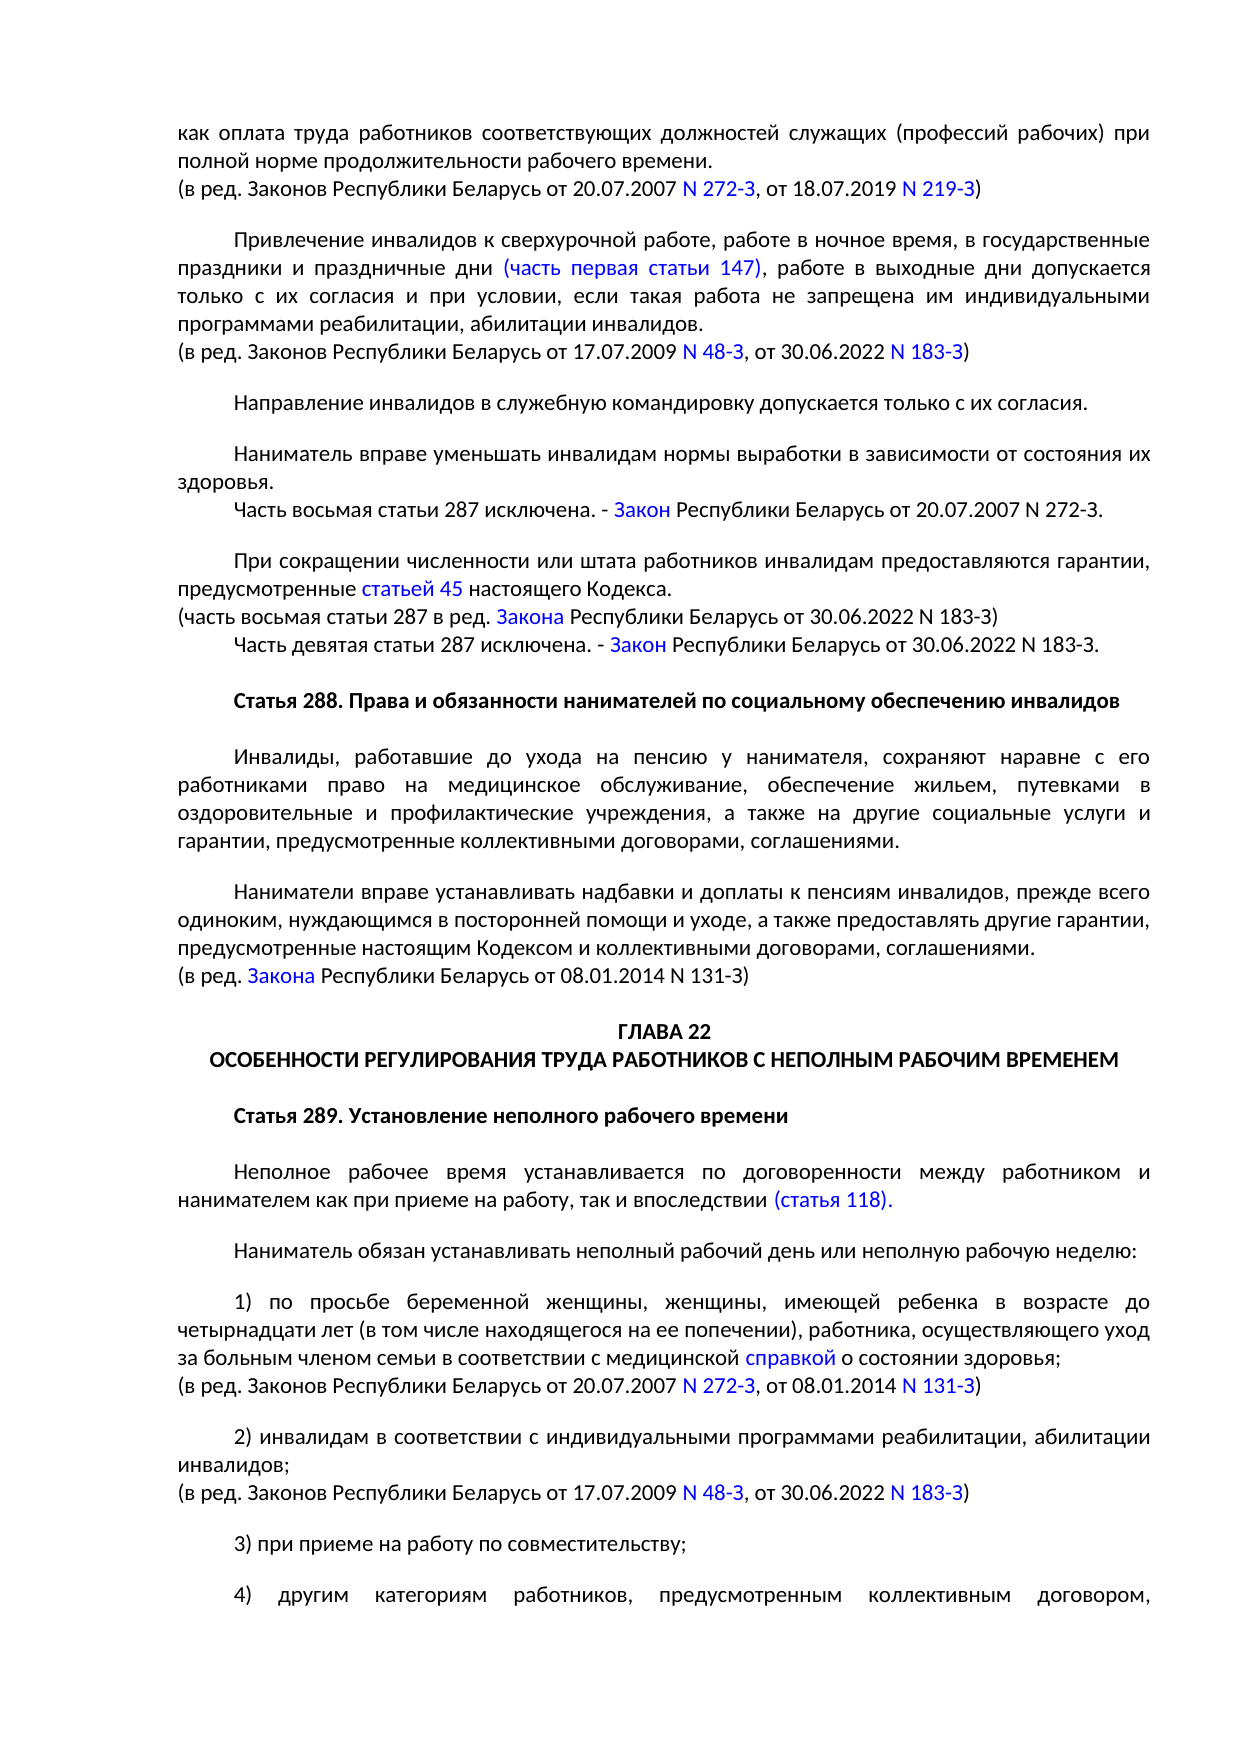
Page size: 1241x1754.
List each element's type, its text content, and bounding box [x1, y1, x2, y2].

text 1) по просьбе беременной женщины, женщины, имеющей ребенка в возрасте до четырнадцати лет (в том числе находящегося на ее попечении), работника, осуществляющего уход за больным членом семьи в соответствии с медицинской справкой о состоянии здоровья; [177, 1287, 1152, 1371]
text 2) инвалидам в соответствии с индивидуальными программами реабилитации, абилитации инвалидов; [177, 1422, 1152, 1478]
text 3) при приеме на работу по совместительству; [177, 1529, 1152, 1557]
text Часть девятая статьи 287 исключена. - Закон Республики Беларусь от 30.06.2022 N 183-З. [177, 630, 1152, 658]
text Привлечение инвалидов к сверхурочной работе, работе в ночное время, в государственные праздники и праздничные дни (часть первая статьи 147), работе в выходные дни допускается только с их согласия и при условии, если такая работа не запрещена им индивидуальными программами реабилитации, абилитации инвалидов. [177, 225, 1152, 337]
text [177, 118, 1152, 174]
text (в ред. Закона Республики Беларусь от 08.01.2014 N 131-З) [177, 961, 1152, 989]
text Статья 288. Права и обязанности нанимателей по социальному обеспечению инвалидов [177, 686, 1152, 714]
text Инвалиды, работавшие до ухода на пенсию у нанимателя, сохраняют наравне с его работниками право на медицинское обслуживание, обеспечение жильем, путевками в оздоровительные и профилактические учреждения, а также на другие социальные услуги и гарантии, предусмотренные коллективными договорами, соглашениями. [177, 742, 1152, 854]
text Часть восьмая статьи 287 исключена. - Закон Республики Беларусь от 20.07.2007 N 272-З. [177, 495, 1152, 523]
text (в ред. Законов Республики Беларусь от 20.07.2007 N 272-З, от 18.07.2019 N 219-З) [177, 174, 1152, 202]
text Неполное рабочее время устанавливается по договоренности между работником и нанимателем как при приеме на работу, так и впоследствии (статья 118). [177, 1157, 1152, 1213]
text Наниматель обязан устанавливать неполный рабочий день или неполную рабочую неделю: [177, 1236, 1152, 1264]
text При сокращении численности или штата работников инвалидам предоставляются гарантии, предусмотренные статьей 45 настоящего Кодекса. [177, 546, 1152, 602]
text Наниматель вправе уменьшать инвалидам нормы выработки в зависимости от состояния их здоровья. [177, 439, 1152, 495]
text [177, 1580, 1152, 1608]
text Статья 289. Установление неполного рабочего времени [177, 1101, 1152, 1129]
text Направление инвалидов в служебную командировку допускается только с их согласия. [177, 388, 1152, 416]
title ГЛАВА 22 [177, 1017, 1152, 1045]
text (в ред. Законов Республики Беларусь от 17.07.2009 N 48-З, от 30.06.2022 N 183-З) [177, 1478, 1152, 1506]
text (в ред. Законов Республики Беларусь от 17.07.2009 N 48-З, от 30.06.2022 N 183-З) [177, 337, 1152, 365]
text Наниматели вправе устанавливать надбавки и доплаты к пенсиям инвалидов, прежде всего одиноким, нуждающимся в посторонней помощи и уходе, а также предоставлять другие гарантии, предусмотренные настоящим Кодексом и коллективными договорами, соглашениями. [177, 877, 1152, 961]
text (в ред. Законов Республики Беларусь от 20.07.2007 N 272-З, от 08.01.2014 N 131-З) [177, 1371, 1152, 1399]
title ОСОБЕННОСТИ РЕГУЛИРОВАНИЯ ТРУДА РАБОТНИКОВ С НЕПОЛНЫМ РАБОЧИМ ВРЕМЕНЕМ [177, 1045, 1152, 1073]
text (часть восьмая статьи 287 в ред. Закона Республики Беларусь от 30.06.2022 N 183-З) [177, 602, 1152, 630]
